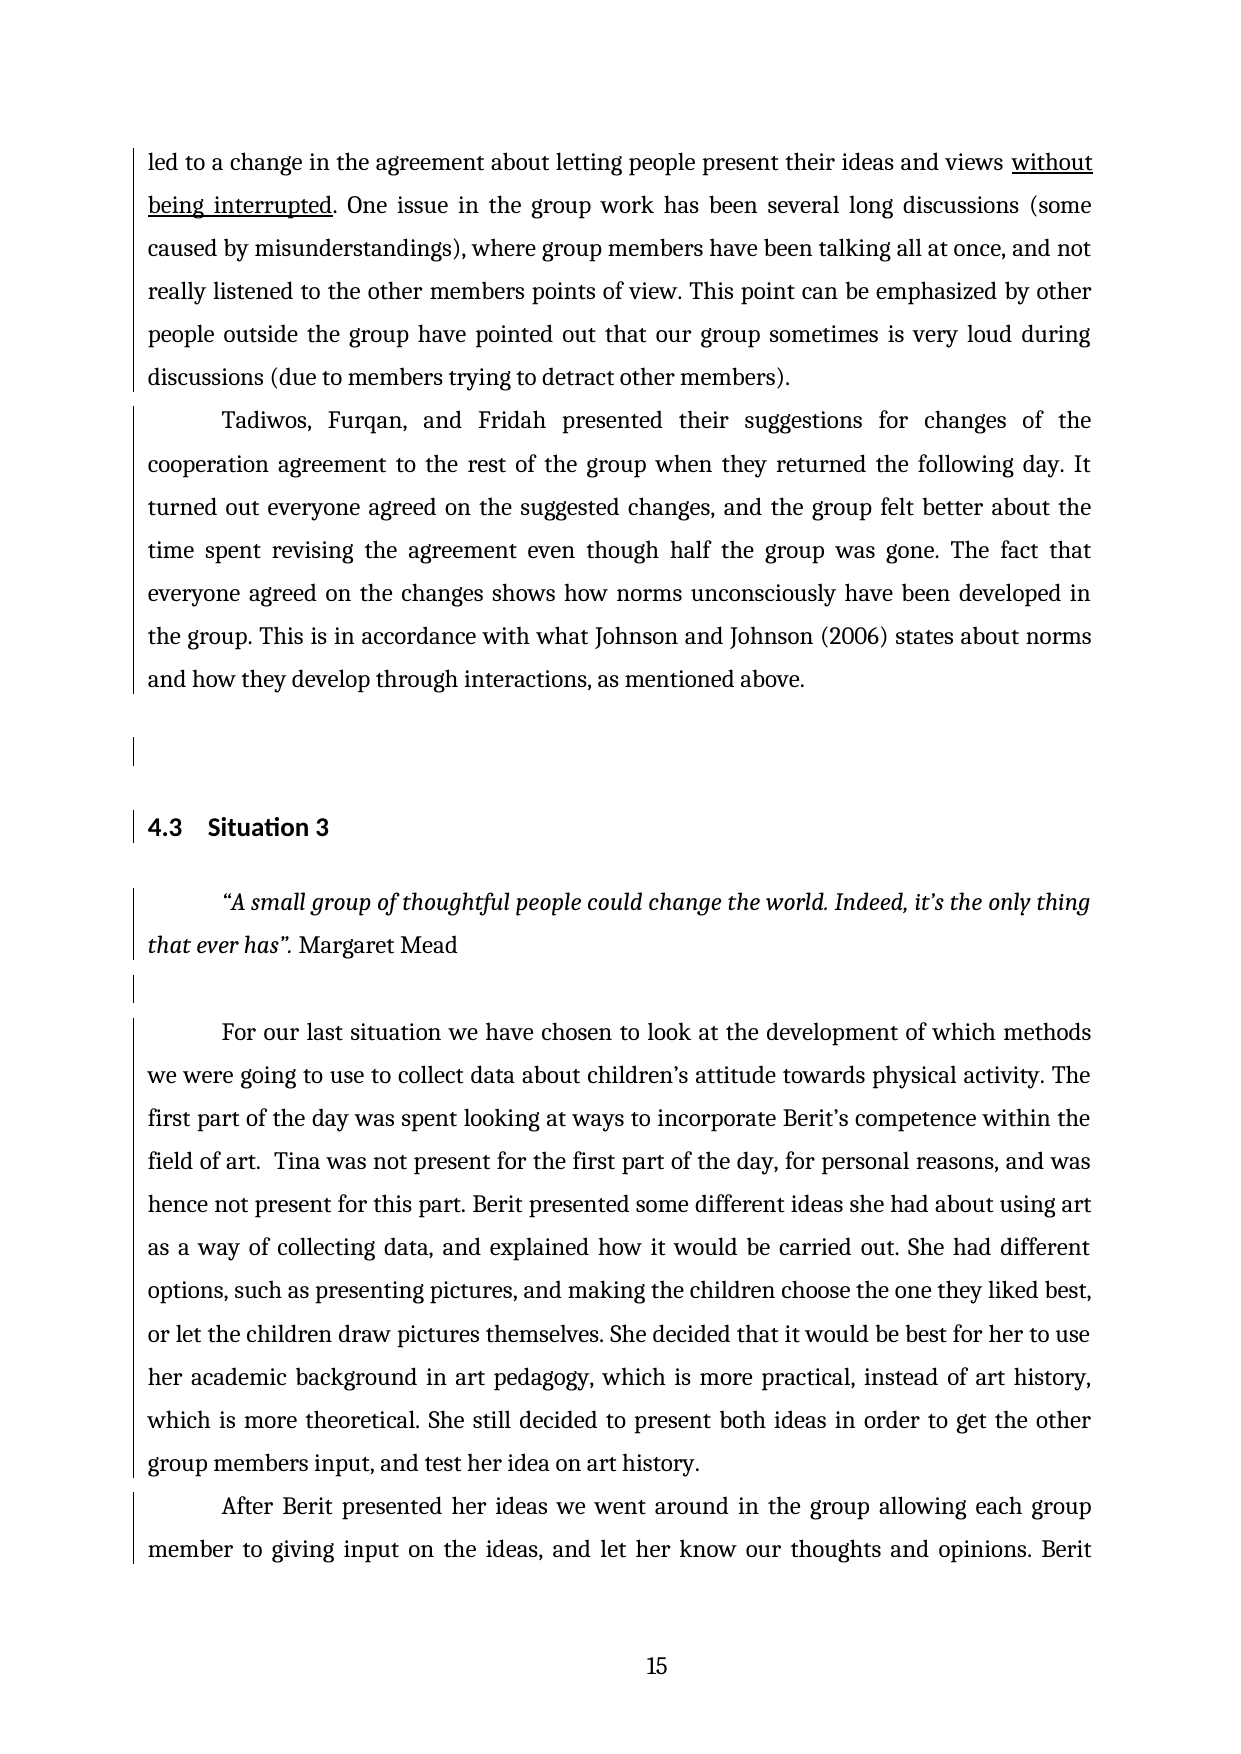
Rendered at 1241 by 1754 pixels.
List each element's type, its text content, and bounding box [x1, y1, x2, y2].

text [148, 1492, 1093, 1564]
text “A small group of thoughtful people could change the world. Indeed, it’s the only thing that ever has”. Margaret Mead [148, 888, 1093, 960]
text Tadiwos, Furqan, and Fridah presented their suggestions for changes of the cooperation agreement to the rest of the group when they returned the following day. It turned out everyone agreed on the suggested changes, and the group felt better about the time spent revising the agreement even though half the group was gone. The fact that everyone agreed on the changes shows how norms unconsciously have been developed in the group. This is in accordance with what Johnson and Johnson (2006) states about norms and how they develop through interactions, as mentioned above. [148, 406, 1093, 694]
text For our last situation we have chosen to look at the development of which methods we were going to use to collect data about children’s attitude towards physical activity. The first part of the day was spent looking at ways to incorporate Berit’s competence within the field of art. Tina was not present for the first part of the day, for personal reasons, and was hence not present for this part. Berit presented some different ideas she had about using art as a way of collecting data, and explained how it would be carried out. She had different options, such as presenting pictures, and making the children choose the one they liked best, or let the children draw pictures themselves. She decided that it would be best for her to use her academic background in art pedagogy, which is more practical, instead of art history, which is more theoretical. She still decided to present both ideas in order to get the other group members input, and test her idea on art history. [148, 1018, 1093, 1478]
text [148, 148, 1093, 392]
subtitle Situation 3 [148, 810, 1093, 843]
